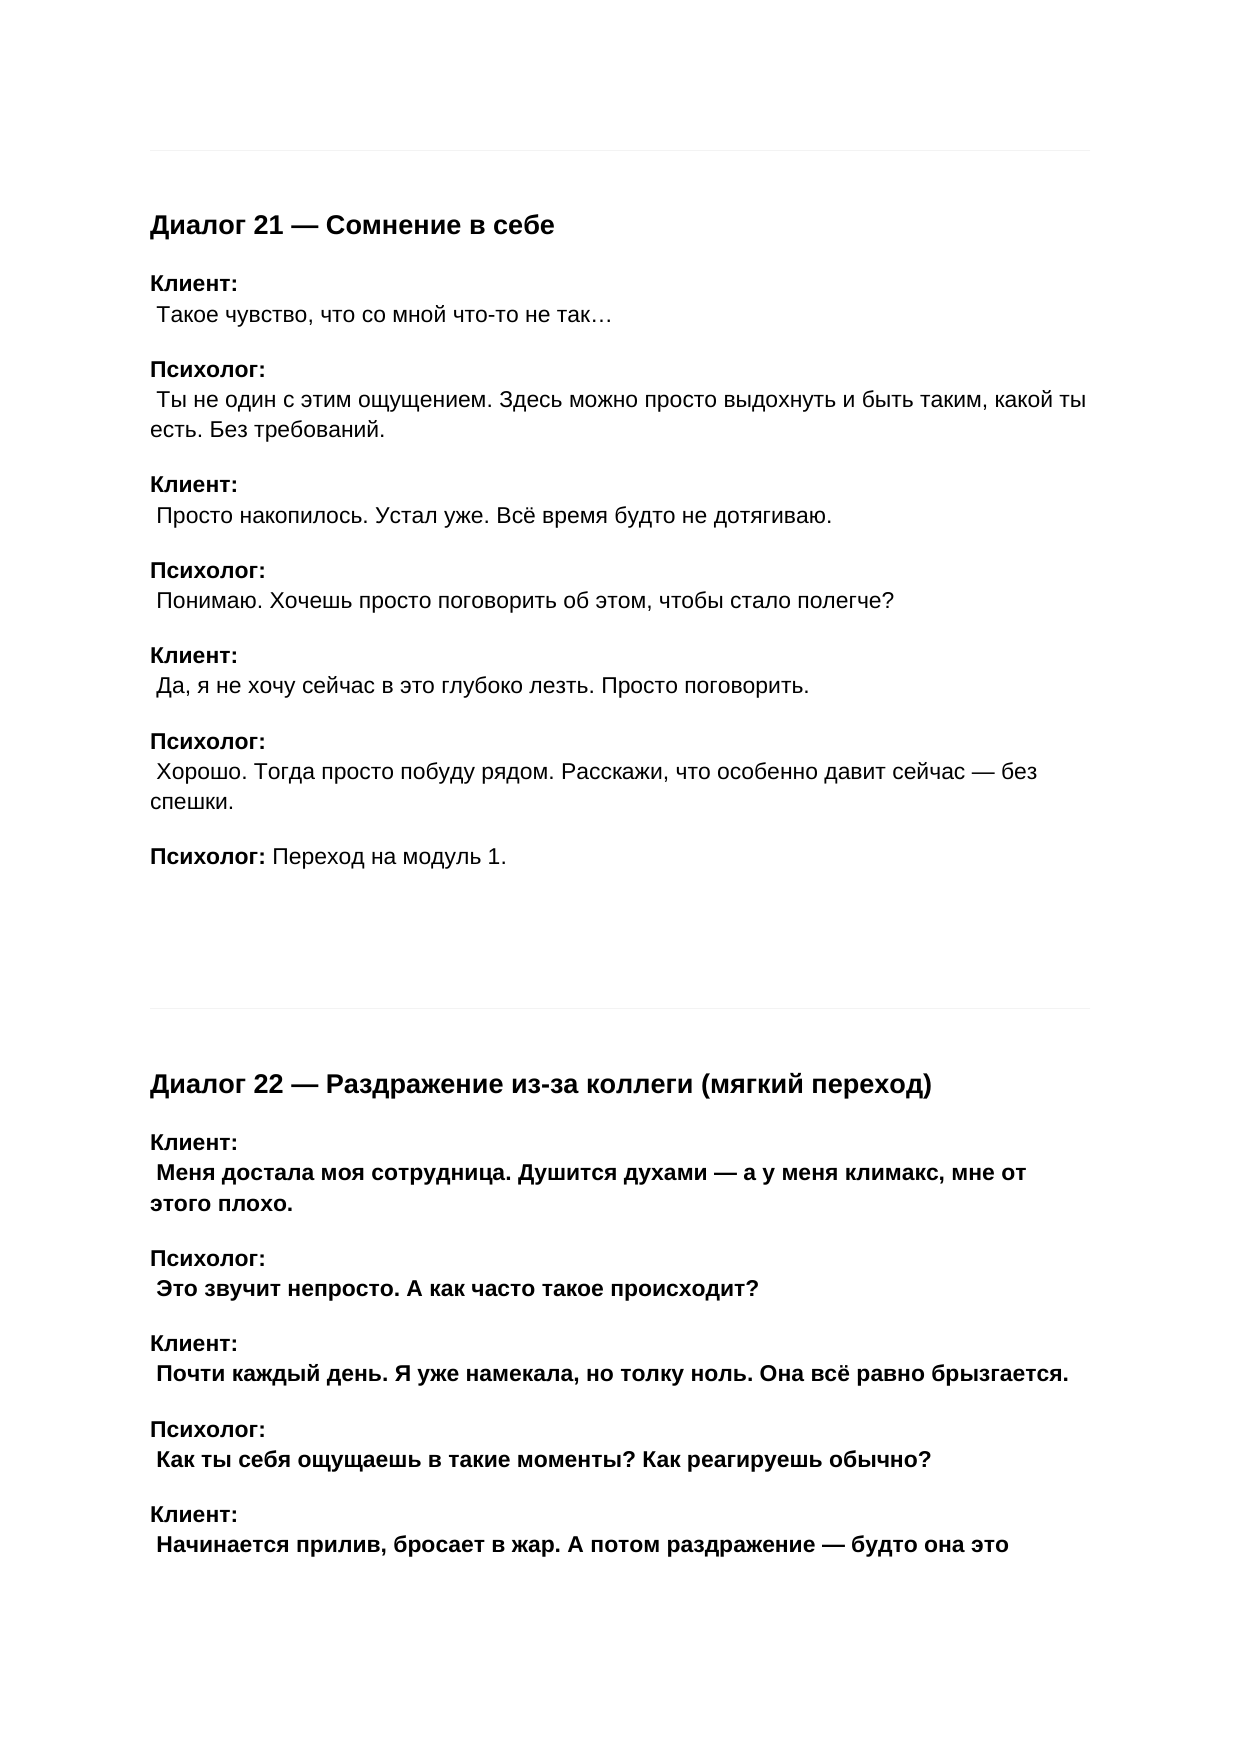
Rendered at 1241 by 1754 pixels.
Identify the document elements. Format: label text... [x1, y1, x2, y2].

subtitle Диалог 21 — Сомнение в себе [150, 209, 1090, 241]
text Клиент: Меня достала моя сотрудница. Душится духами — а у меня климакс, мне от этого плохо. [150, 1129, 1090, 1216]
subtitle Диалог 22 — Раздражение из-за коллеги (мягкий переход) [150, 1068, 1090, 1099]
text Психолог: Это звучит непросто. А как часто такое происходит? [150, 1245, 1090, 1301]
text Клиент: Почти каждый день. Я уже намекала, но толку ноль. Она всё равно брызгается. [150, 1330, 1090, 1387]
text Клиент: Просто накопилось. Устал уже. Всё время будто не дотягиваю. [150, 471, 1090, 528]
text Психолог: Переход на модуль 1. [150, 843, 1090, 869]
text Психолог: Ты не один с этим ощущением. Здесь можно просто выдохнуть и быть таким, какой ты есть. Без требований. [150, 356, 1090, 442]
text Клиент: Да, я не хочу сейчас в это глубоко лезть. Просто поговорить. [150, 642, 1090, 699]
text Психолог: Хорошо. Тогда просто побуду рядом. Расскажи, что особенно давит сейчас — без спешки. [150, 728, 1090, 814]
text Психолог: Как ты себя ощущаешь в такие моменты? Как реагируешь обычно? [150, 1416, 1090, 1472]
text Клиент: Такое чувство, что со мной что-то не так… [150, 270, 1090, 327]
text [150, 1501, 1090, 1558]
text Психолог: Понимаю. Хочешь просто поговорить об этом, чтобы стало полегче? [150, 557, 1090, 613]
